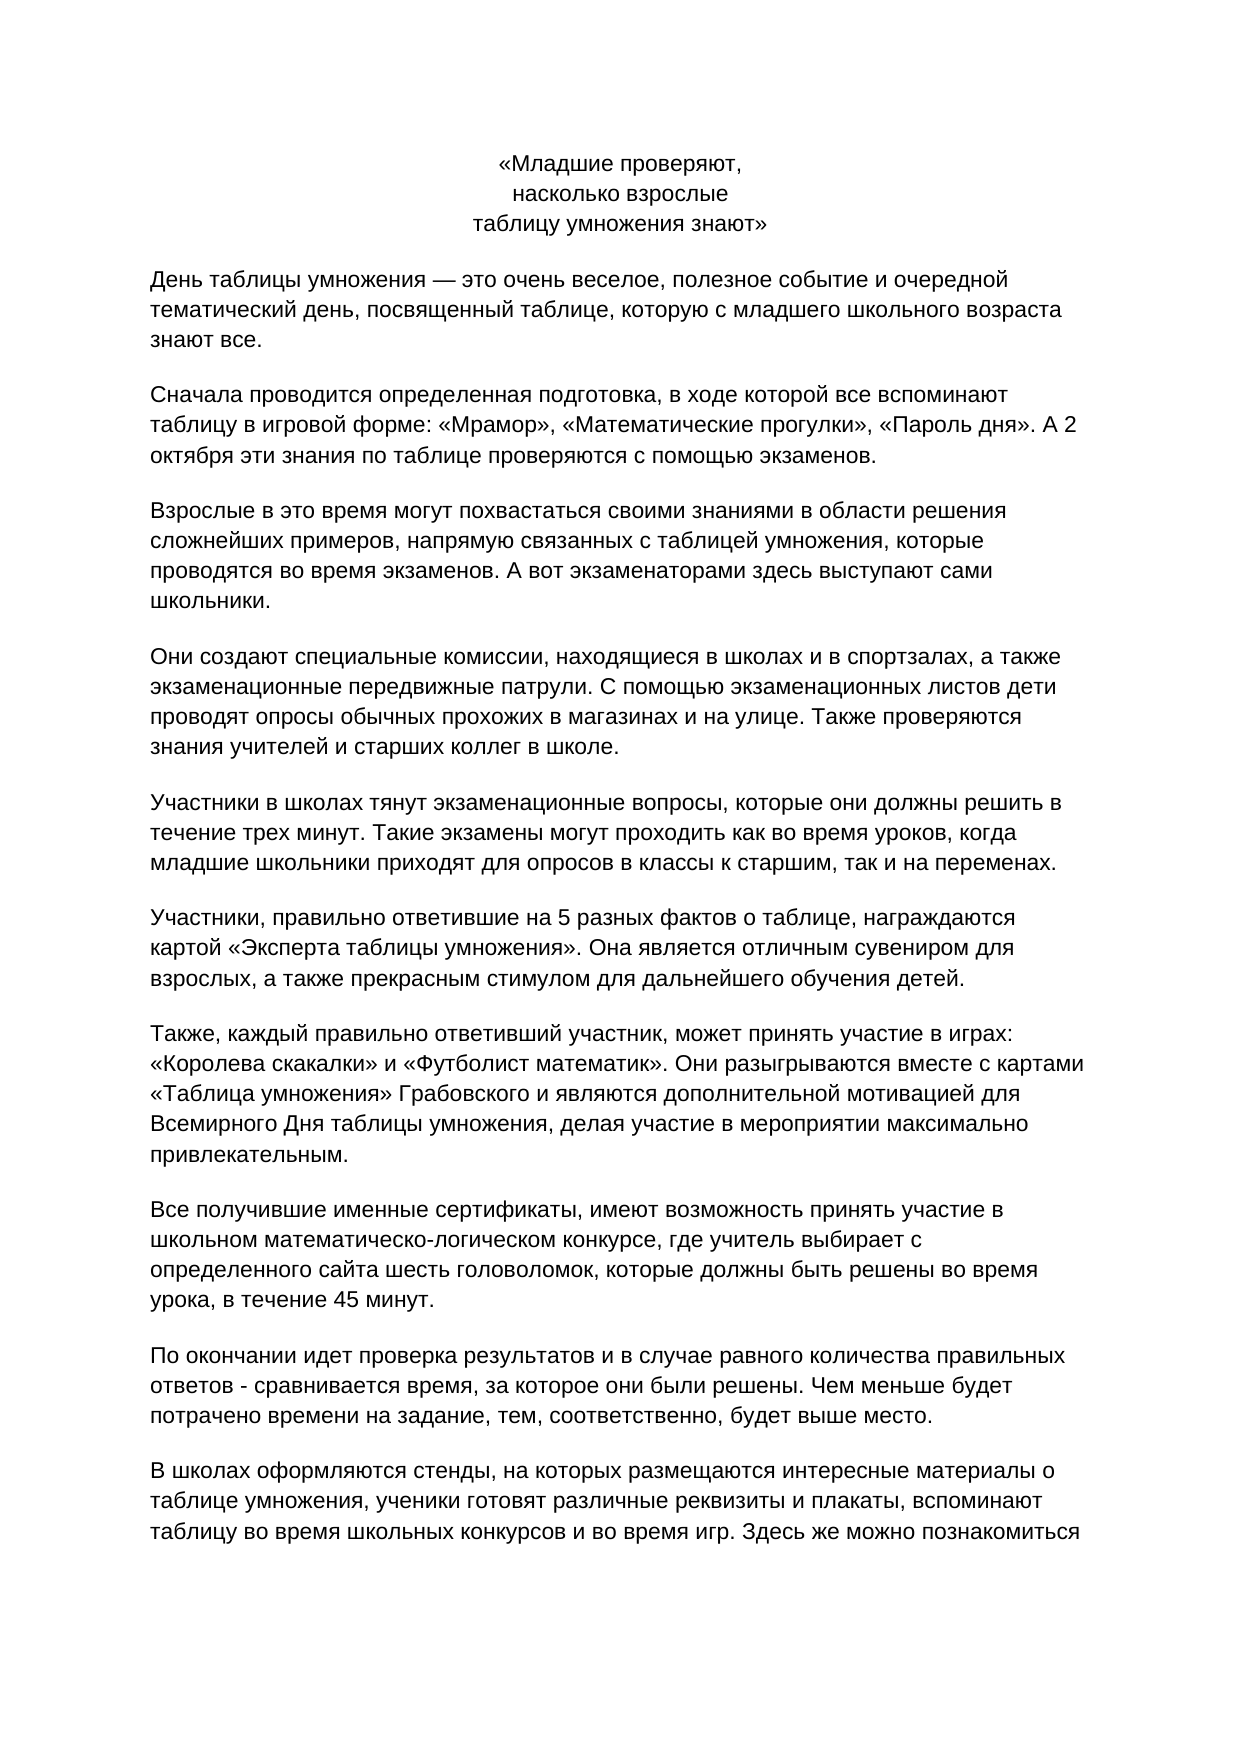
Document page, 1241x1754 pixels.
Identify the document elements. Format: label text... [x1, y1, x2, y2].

text Взрослые в это время могут похвастаться своими знаниями в области решения сложнейших примеров, напрямую связанных с таблицей умножения, которые проводятся во время экзаменов. А вот экзаменаторами здесь выступают сами школьники. [150, 497, 1090, 614]
text Участники в школах тянут экзаменационные вопросы, которые они должны решить в течение трех минут. Такие экзамены могут проходить как во время уроков, когда младшие школьники приходят для опросов в классы к старшим, так и на переменах. [150, 788, 1090, 875]
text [150, 1457, 1090, 1544]
text Все получившие именные сертификаты, имеют возможность принять участие в школьном математическо-логическом конкурсе, где учитель выбирает с определенного сайта шесть головоломок, которые должны быть решены во время урока, в течение 45 минут. [150, 1196, 1090, 1313]
text Они создают специальные комиссии, находящиеся в школах и в спортзалах, а также экзаменационные передвижные патрули. С помощью экзаменационных листов дети проводят опросы обычных прохожих в магазинах и на улице. Также проверяются знания учителей и старших коллег в школе. [150, 643, 1090, 760]
text Участники, правильно ответившие на 5 разных фактов о таблице, награждаются картой «Эксперта таблицы умножения». Она является отличным сувениром для взрослых, а также прекрасным стимулом для дальнейшего обучения детей. [150, 904, 1090, 991]
text День таблицы умножения — это очень веселое, полезное событие и очередной тематический день, посвященный таблице, которую с младшего школьного возраста знают все. [150, 266, 1090, 352]
text По окончании идет проверка результатов и в случае равного количества правильных ответов - сравнивается время, за которое они были решены. Чем меньше будет потрачено времени на задание, тем, соответственно, будет выше место. [150, 1342, 1090, 1428]
text Сначала проводится определенная подготовка, в ходе которой все вспоминают таблицу в игровой форме: «Мрамор», «Математические прогулки», «Пароль дня». А 2 октября эти знания по таблице проверяются с помощью экзаменов. [150, 381, 1090, 468]
text Также, каждый правильно ответивший участник, может принять участие в играх: «Королева скакалки» и «Футболист математик». Они разыгрываются вместе с картами «Таблица умножения» Грабовского и являются дополнительной мотивацией для Всемирного Дня таблицы умножения, делая участие в мероприятии максимально привлекательным. [150, 1020, 1090, 1167]
text «Младшие проверяют, насколько взрослые таблицу умножения знают» [150, 150, 1090, 237]
